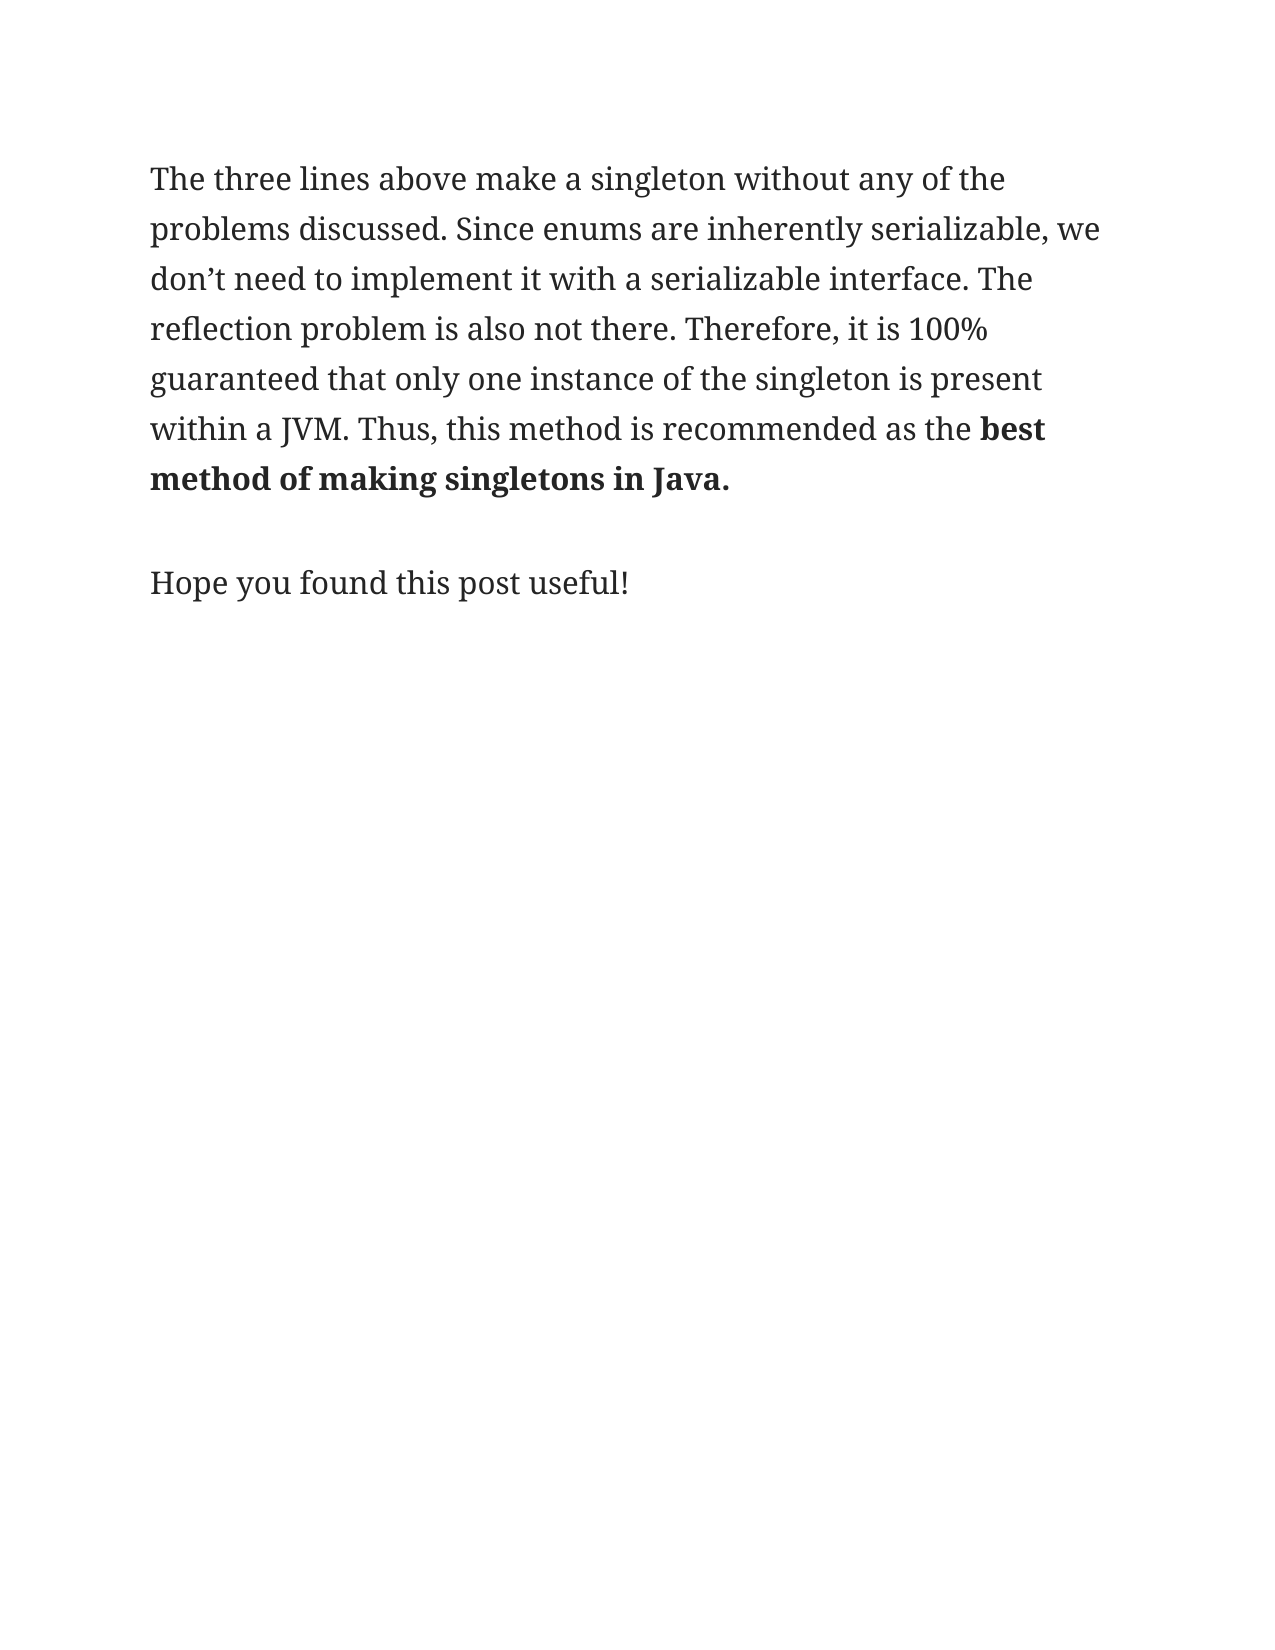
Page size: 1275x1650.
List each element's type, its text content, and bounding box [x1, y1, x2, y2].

text Hope you found this post useful! [150, 553, 1125, 603]
text The three lines above make a singleton without any of the problems discussed. Since enums are inherently serializable, we don’t need to implement it with a serializable interface. The reflection problem is also not there. Therefore, it is 100% guaranteed that only one instance of the singleton is present within a JVM. Thus, this method is recommended as the best method of making singletons in Java. [150, 150, 1125, 500]
